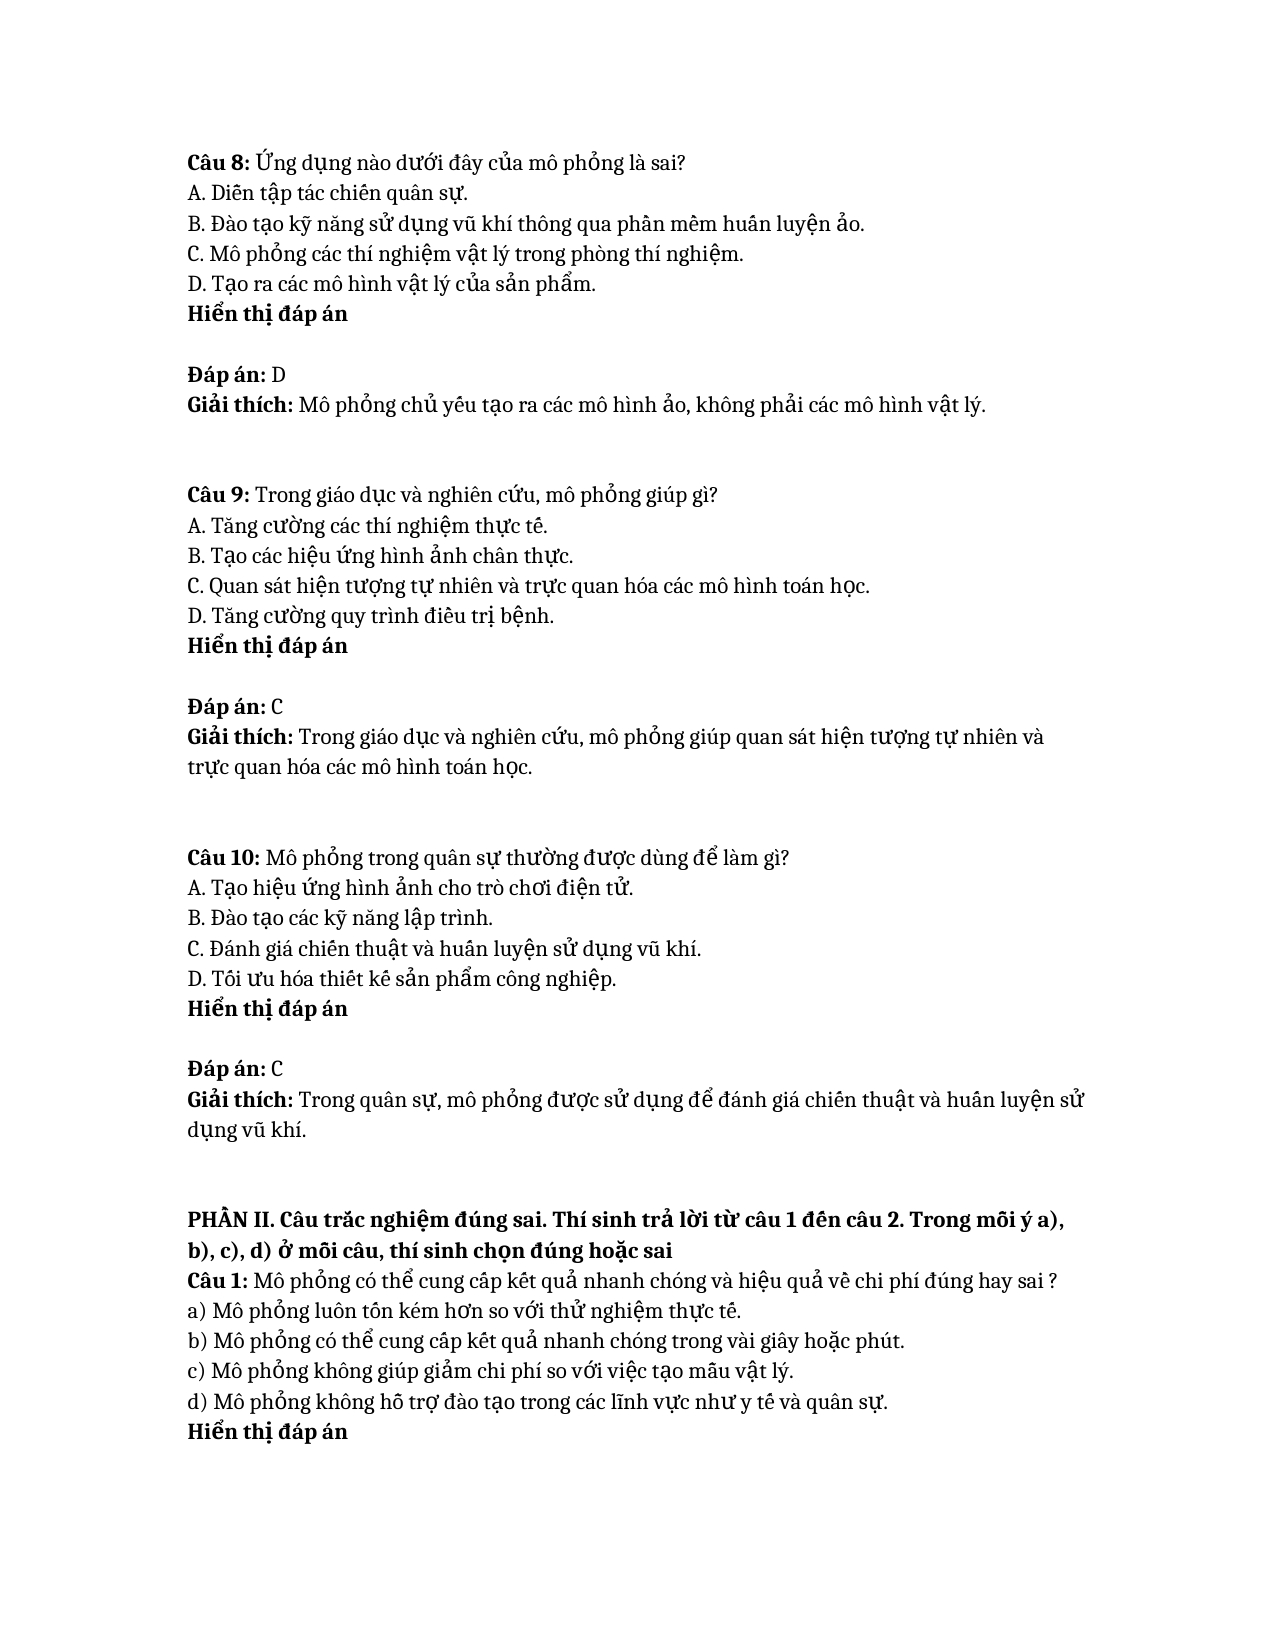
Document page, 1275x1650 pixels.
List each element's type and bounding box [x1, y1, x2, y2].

text [187, 150, 1087, 1475]
